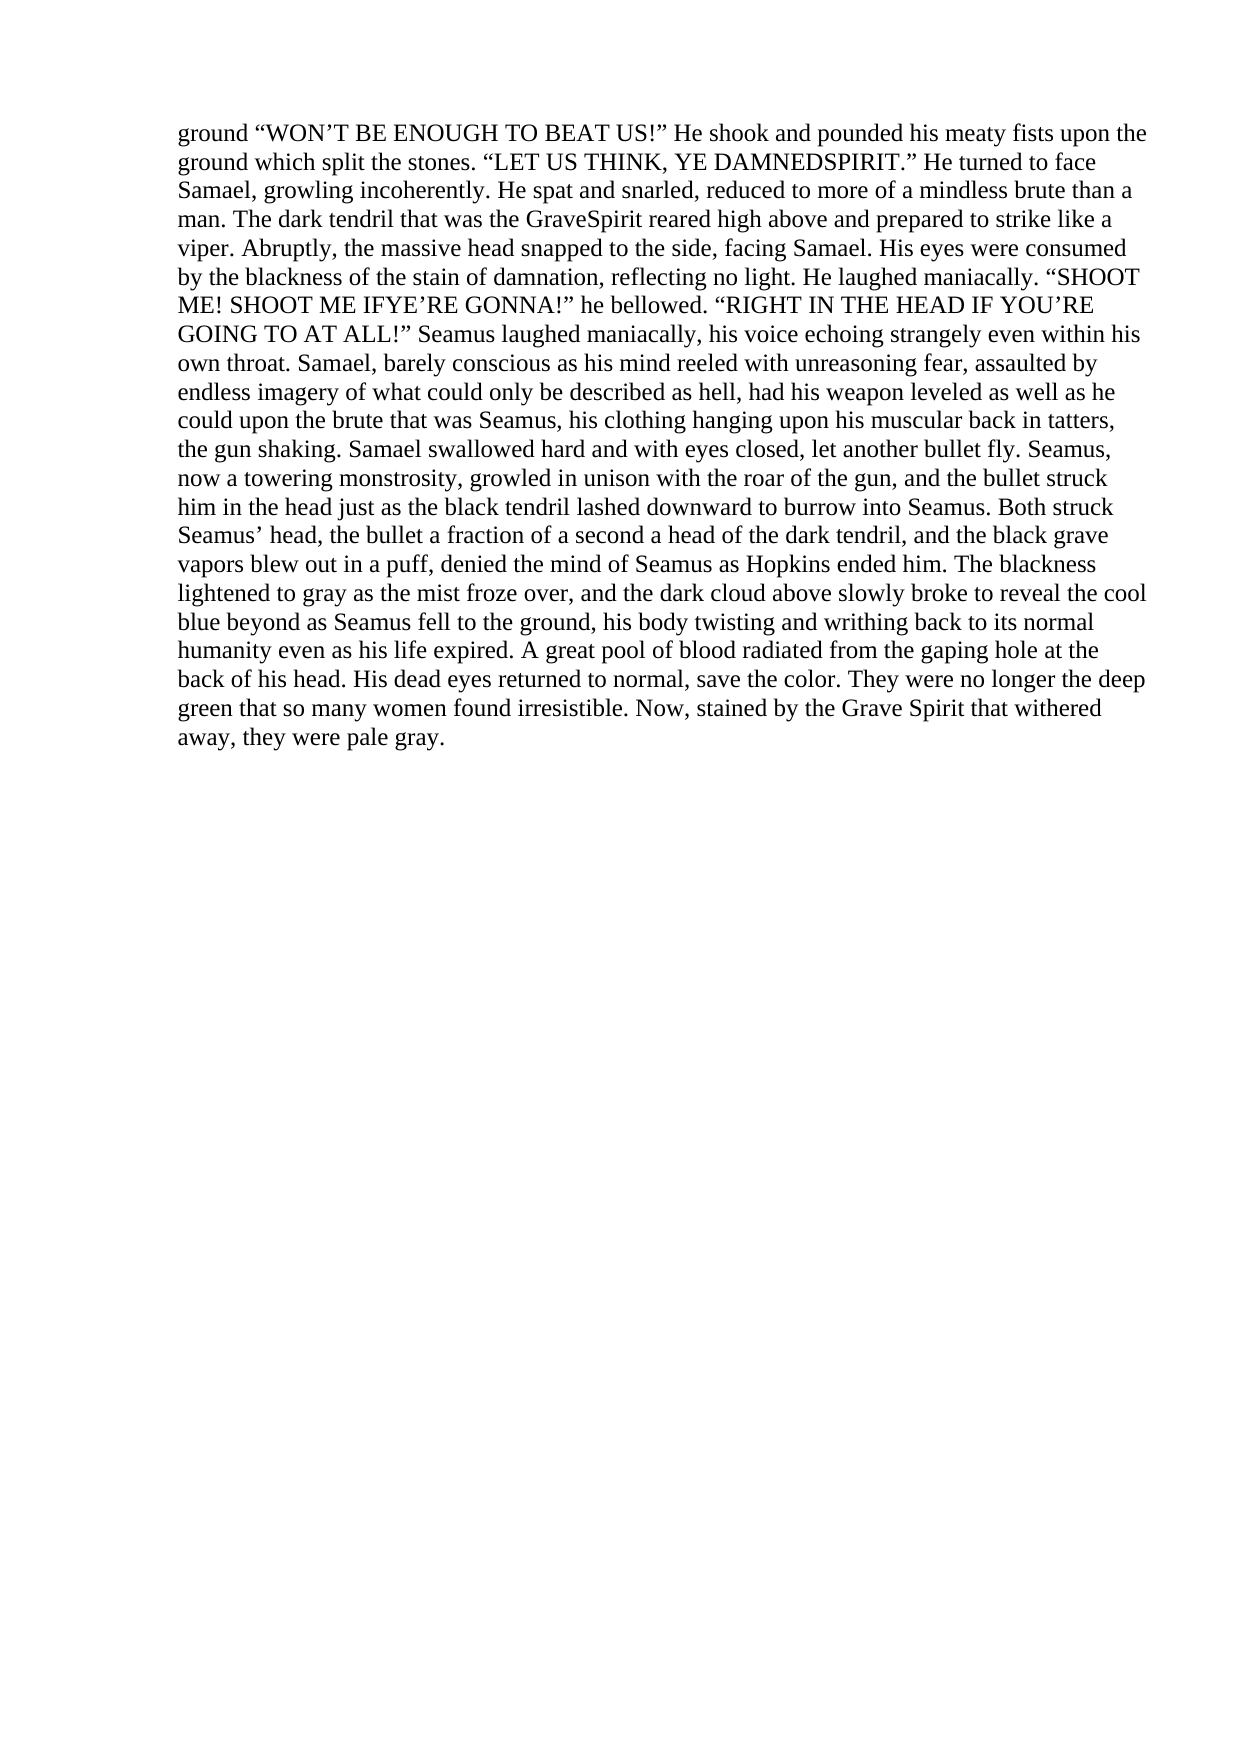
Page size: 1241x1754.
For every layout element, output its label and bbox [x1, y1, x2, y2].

text [177, 118, 1152, 751]
